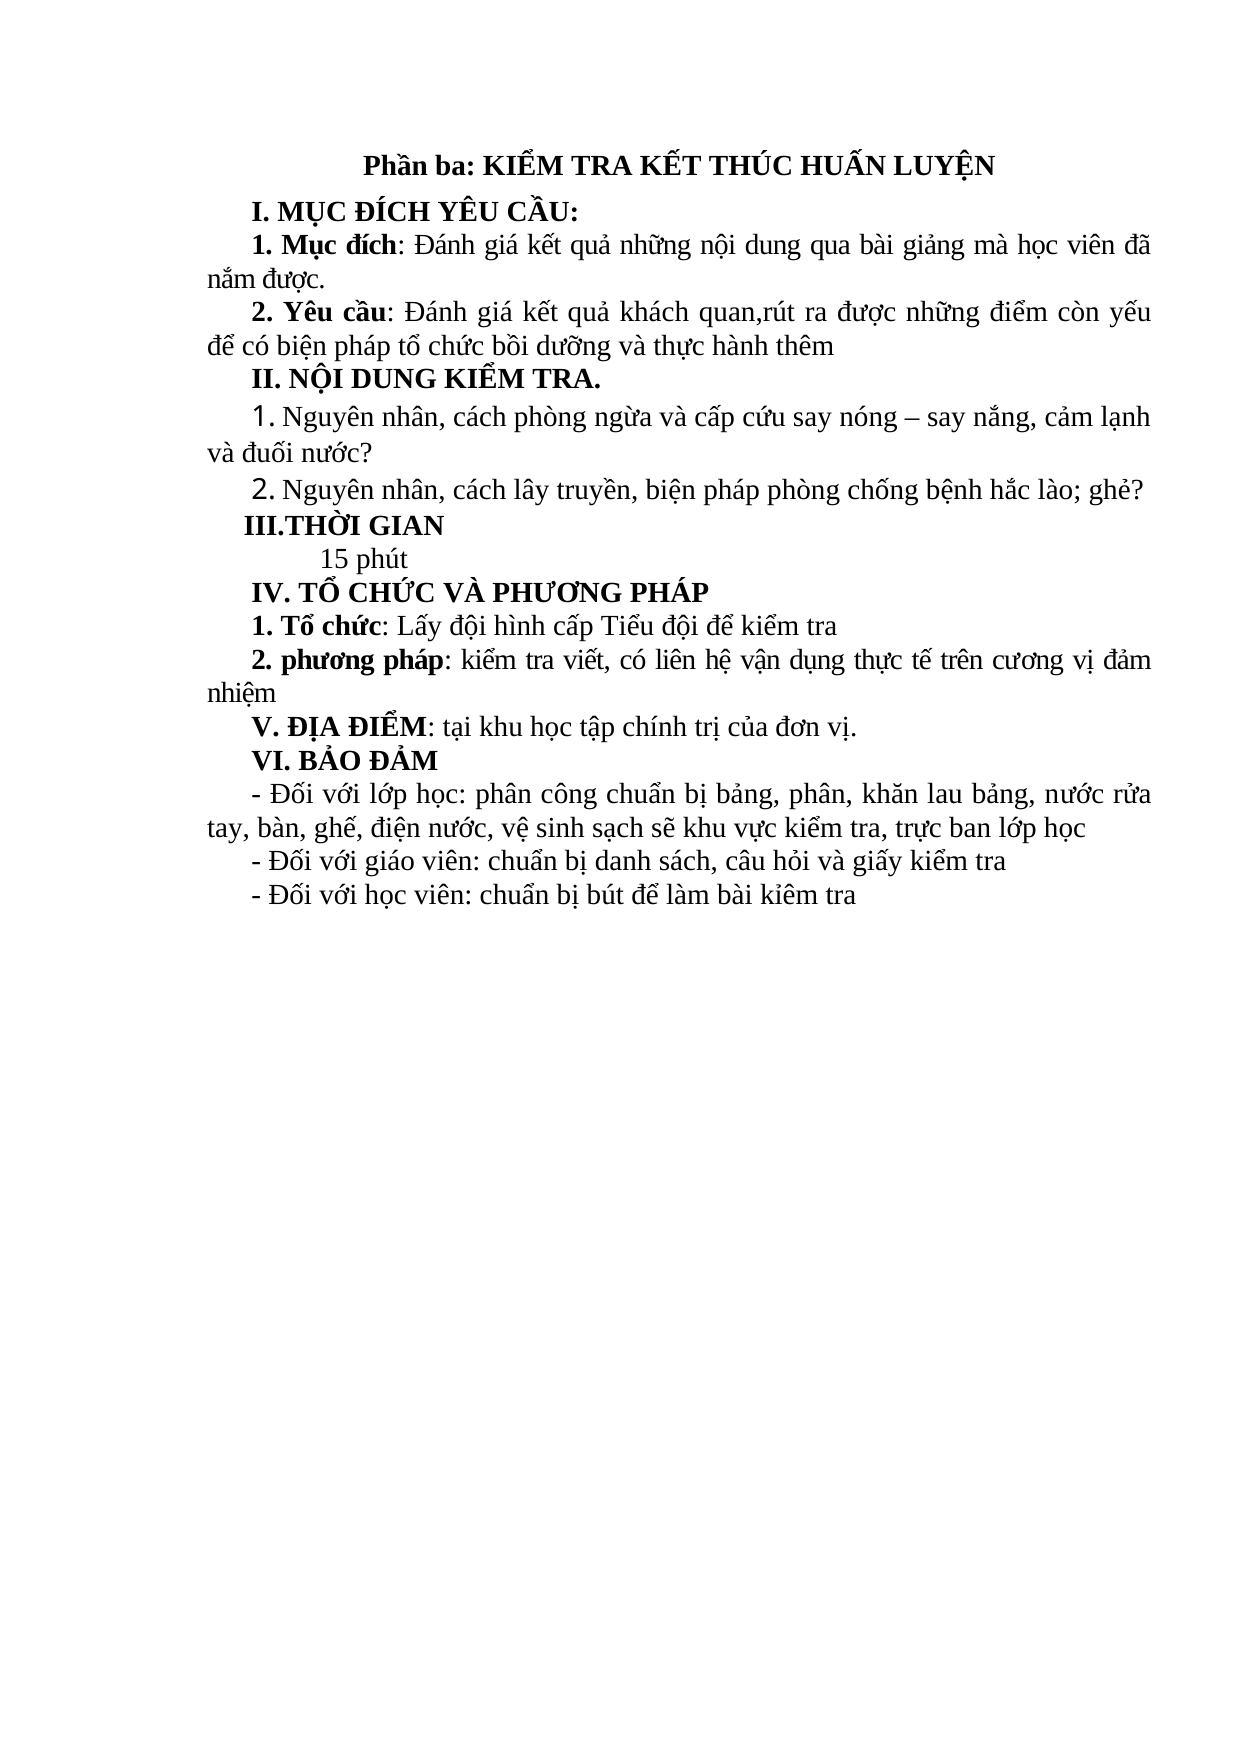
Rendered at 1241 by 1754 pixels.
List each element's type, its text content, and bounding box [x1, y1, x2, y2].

text I. MỤC ĐÍCH YÊU CẦU: [207, 194, 1152, 227]
text III.THỜI GIAN [207, 508, 1152, 541]
list Nguyên nhân, cách lây truyền, biện pháp phòng chống bệnh hắc lào; ghẻ? [207, 468, 1152, 508]
list 15 phút [319, 541, 1152, 575]
text - Đối với học viên: chuẩn bị bút để làm bài kỉêm tra [207, 877, 1152, 910]
list Nguyên nhân, cách phòng ngừa và cấp cứu say nóng – say nắng, cảm lạnh và đuối nước? [207, 395, 1152, 468]
text 1. Mục đích: Đánh giá kết quả những nội dung qua bài giảng mà học viên đã nắm được. [207, 227, 1152, 294]
text 2. phương pháp: kiểm tra viết, có liên hệ vận dụng thực tế trên cương vị đảm nhiệm [207, 642, 1152, 709]
text Phần ba: KIỂM TRA KẾT THÚC HUẤN LUYỆN [207, 148, 1152, 181]
text VI. BẢO ĐẢM [207, 743, 1152, 776]
text 2. Yêu cầu: Đánh giá kết quả khách quan,rút ra được những điểm còn yếu để có biện pháp tổ chức bồi dưỡng và thực hành thêm [207, 294, 1152, 361]
text V. ĐỊA ĐIỂM: tại khu học tập chính trị của đơn vị. [207, 709, 1152, 743]
text IV. TỔ CHỨC VÀ PHƯƠNG PHÁP [207, 575, 1152, 608]
text - Đối với giáo viên: chuẩn bị danh sách, câu hỏi và giấy kiểm tra [207, 843, 1152, 877]
text - Đối với lớp học: phân công chuẩn bị bảng, phân, khăn lau bảng, nước rửa tay, bàn, ghế, điện nước, vệ sinh sạch sẽ khu vực kiểm tra, trực ban lớp học [207, 776, 1152, 843]
text II. NỘI DUNG KIỂM TRA. [207, 361, 1152, 395]
text 1. Tổ chức: Lấy đội hình cấp Tiểu đội để kiểm tra [207, 608, 1152, 642]
